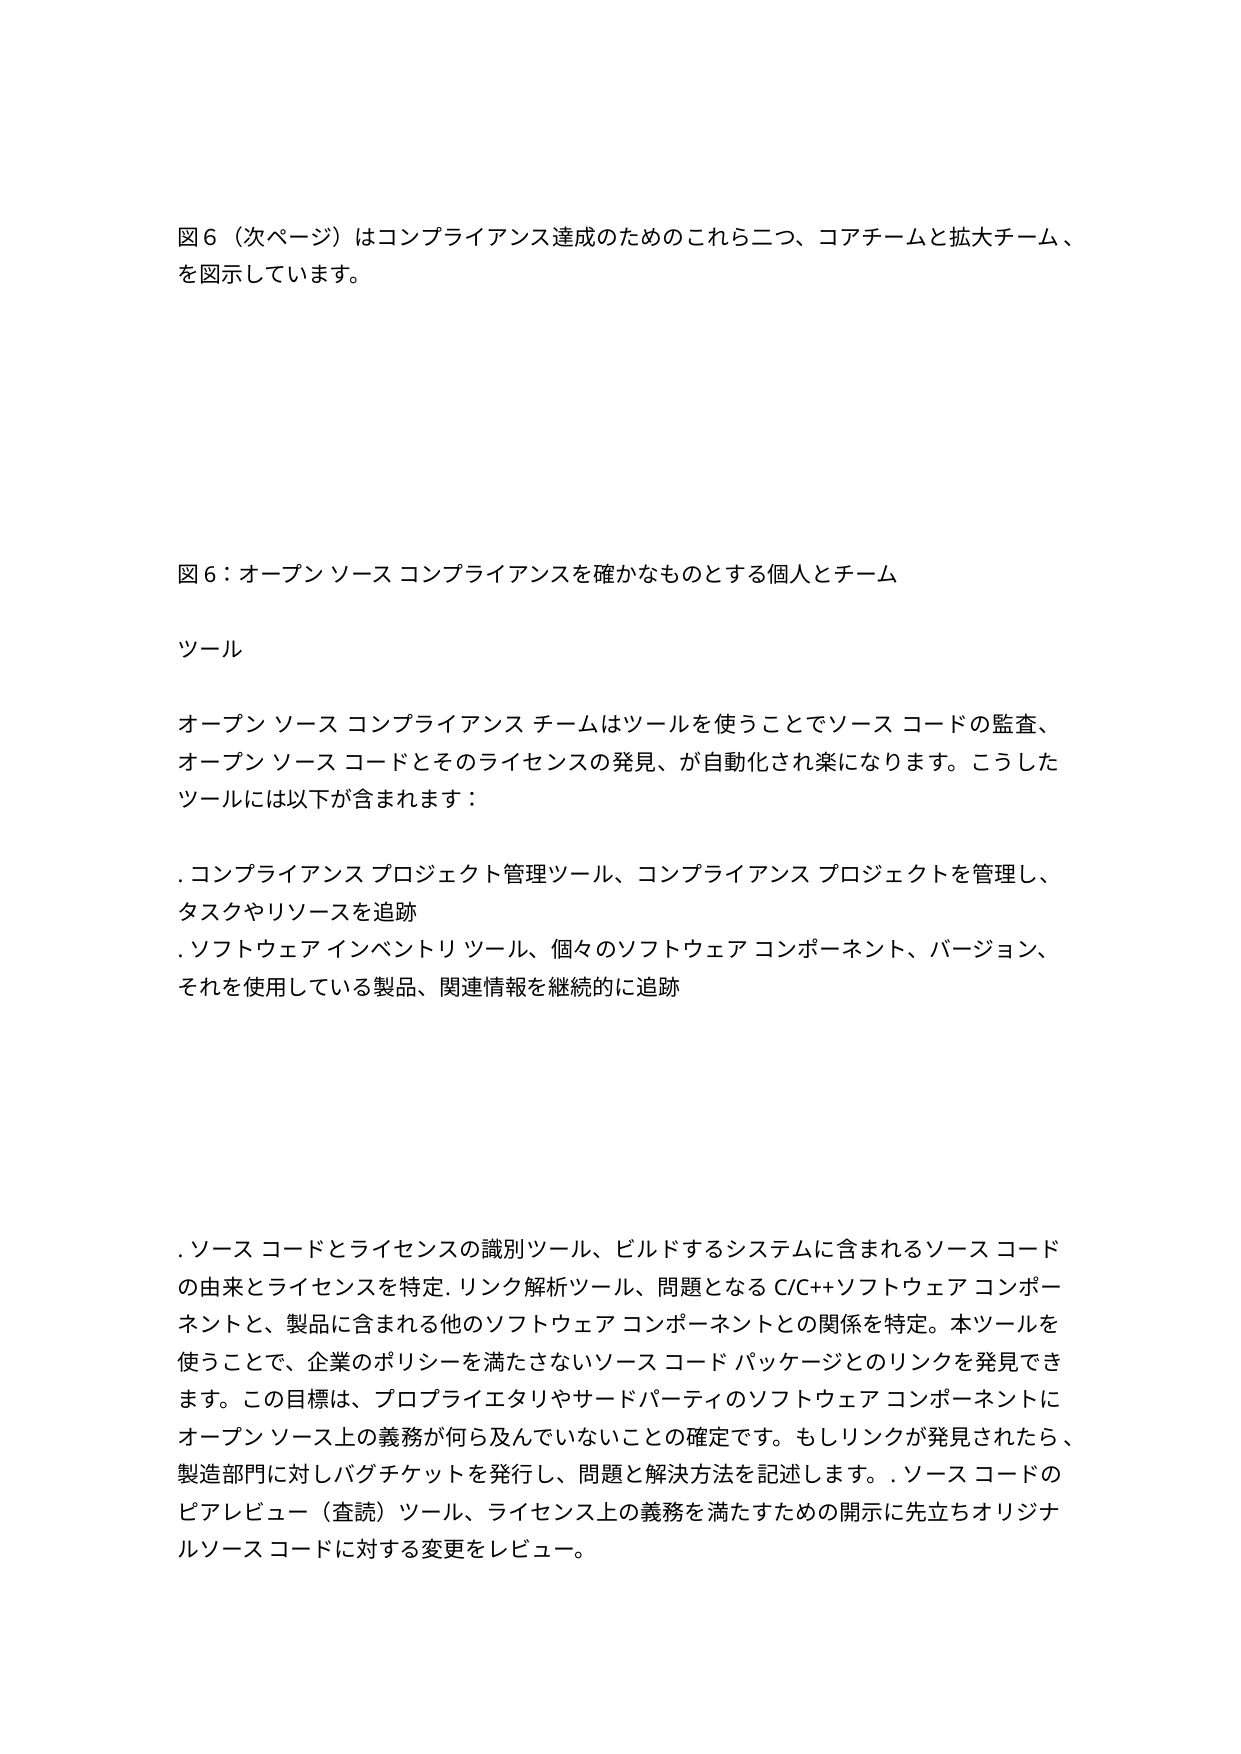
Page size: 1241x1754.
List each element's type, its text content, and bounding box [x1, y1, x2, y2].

text . ソース コードとライセンスの識別ツール、ビルドするシステムに含まれるソース コードの由来とライセンスを特定. リンク解析ツール、問題となるC/C++ソフトウェア コンポーネントと、製品に含まれる他のソフトウェア コンポーネントとの関係を特定。本ツールを使うことで、企業のポリシーを満たさないソース コード パッケージとのリンクを発見できます。この目標は、プロプライエタリやサードパーティのソフトウェア コンポーネントにオープン ソース上の義務が何ら及んでいないことの確定です。もしリンクが発見されたら、製造部門に対しバグチケットを発行し、問題と解決方法を記述します。. ソース コードのピアレビュー（査読）ツール、ライセンス上の義務を満たすための開示に先立ちオリジナルソース コードに対する変更をレビュー。 [177, 1229, 1063, 1567]
text ツール [177, 629, 1063, 667]
text 図６（次ページ）はコンプライアンス達成のためのこれら二つ、コアチームと拡大チーム、を図示しています。 [177, 217, 1063, 292]
text . コンプライアンス プロジェクト管理ツール、コンプライアンス プロジェクトを管理し、タスクやリソースを追跡 [177, 854, 1063, 929]
text オープン ソース コンプライアンス チームはツールを使うことでソース コードの監査、オープン ソース コードとそのライセンスの発見、が自動化され楽になります。こうしたツールには以下が含まれます： [177, 704, 1063, 817]
text 図6：オープン ソース コンプライアンスを確かなものとする個人とチーム [177, 554, 1063, 592]
text . ソフトウェア インベントリ ツール、個々のソフトウェア コンポーネント、バージョン、それを使用している製品、関連情報を継続的に追跡 [177, 929, 1063, 1004]
